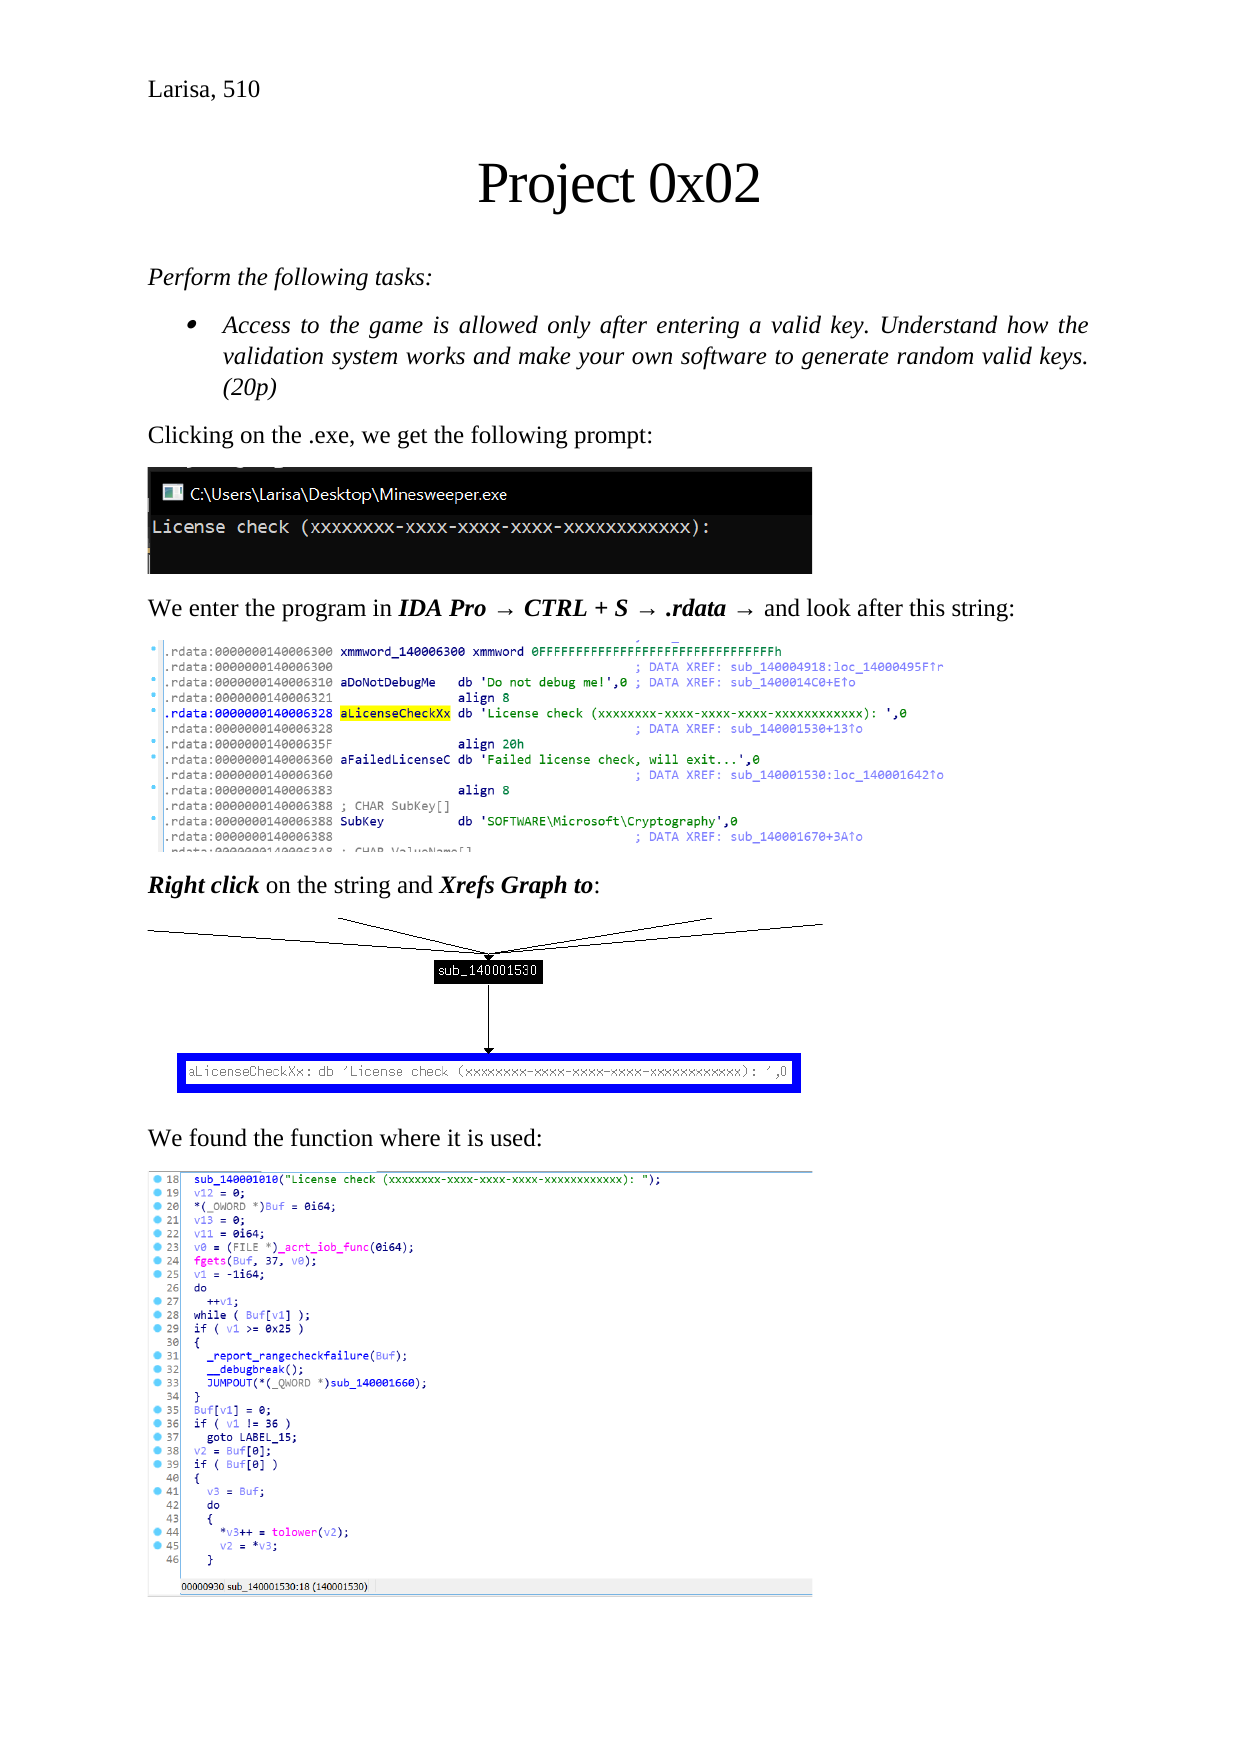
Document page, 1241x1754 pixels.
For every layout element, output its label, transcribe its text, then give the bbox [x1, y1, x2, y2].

text We enter the program in IDA Pro → CTRL + S → .rdata → and look after this string: [148, 593, 1093, 621]
text Clicking on the .exe, we get the following prompt: [148, 420, 1093, 449]
picture [147, 467, 813, 574]
picture [147, 640, 1007, 852]
picture [147, 918, 823, 1105]
list Access to the game is allowed only after entering a valid key. Understand how the validation system works and make your own software to generate random valid keys. (20p) [185, 310, 1093, 401]
text We found the function where it is used: [148, 1123, 1093, 1152]
picture [147, 1171, 813, 1597]
title Project 0x02 [148, 148, 1093, 215]
text Perform the following tasks: [148, 262, 1093, 291]
text Right click on the string and Xrefs Graph to: [148, 871, 1093, 899]
